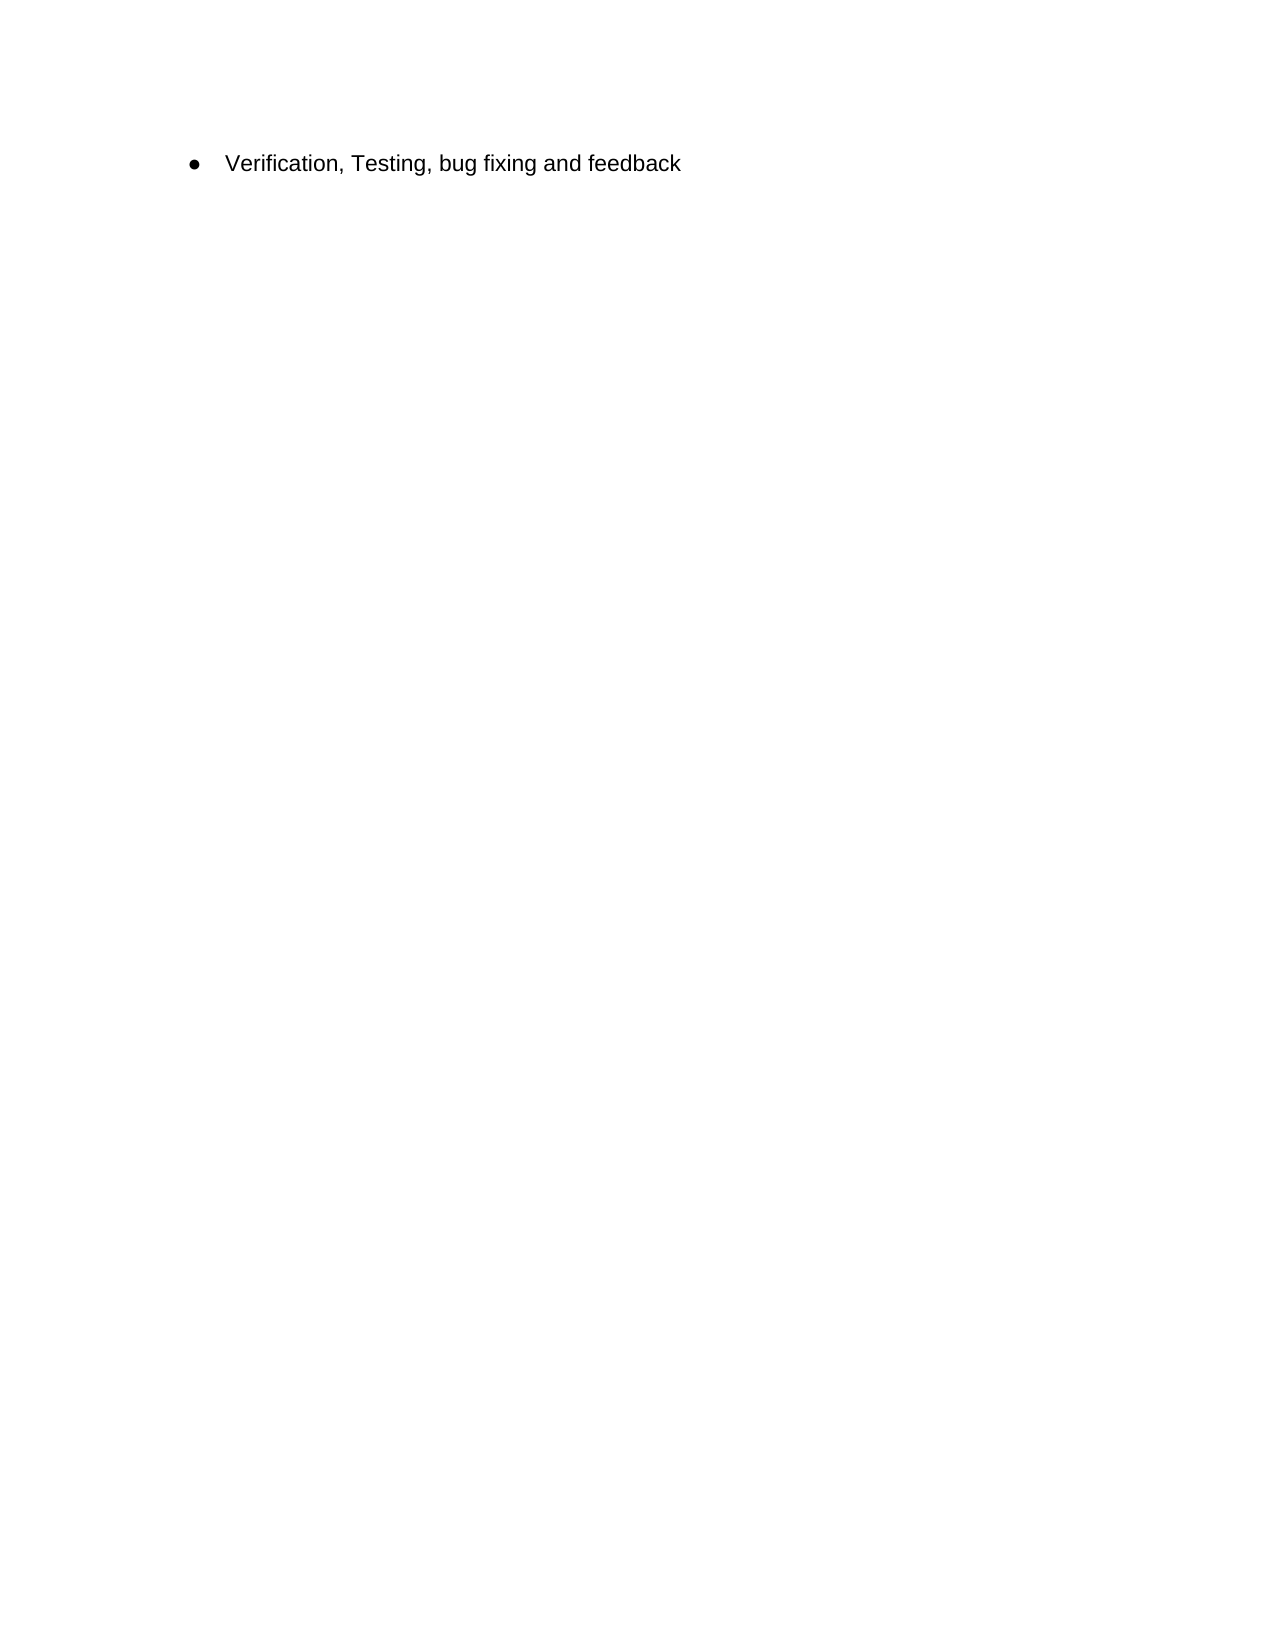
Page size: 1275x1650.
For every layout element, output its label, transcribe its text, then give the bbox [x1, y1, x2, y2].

list Verification, Testing, bug fixing and feedback [187, 150, 1125, 176]
